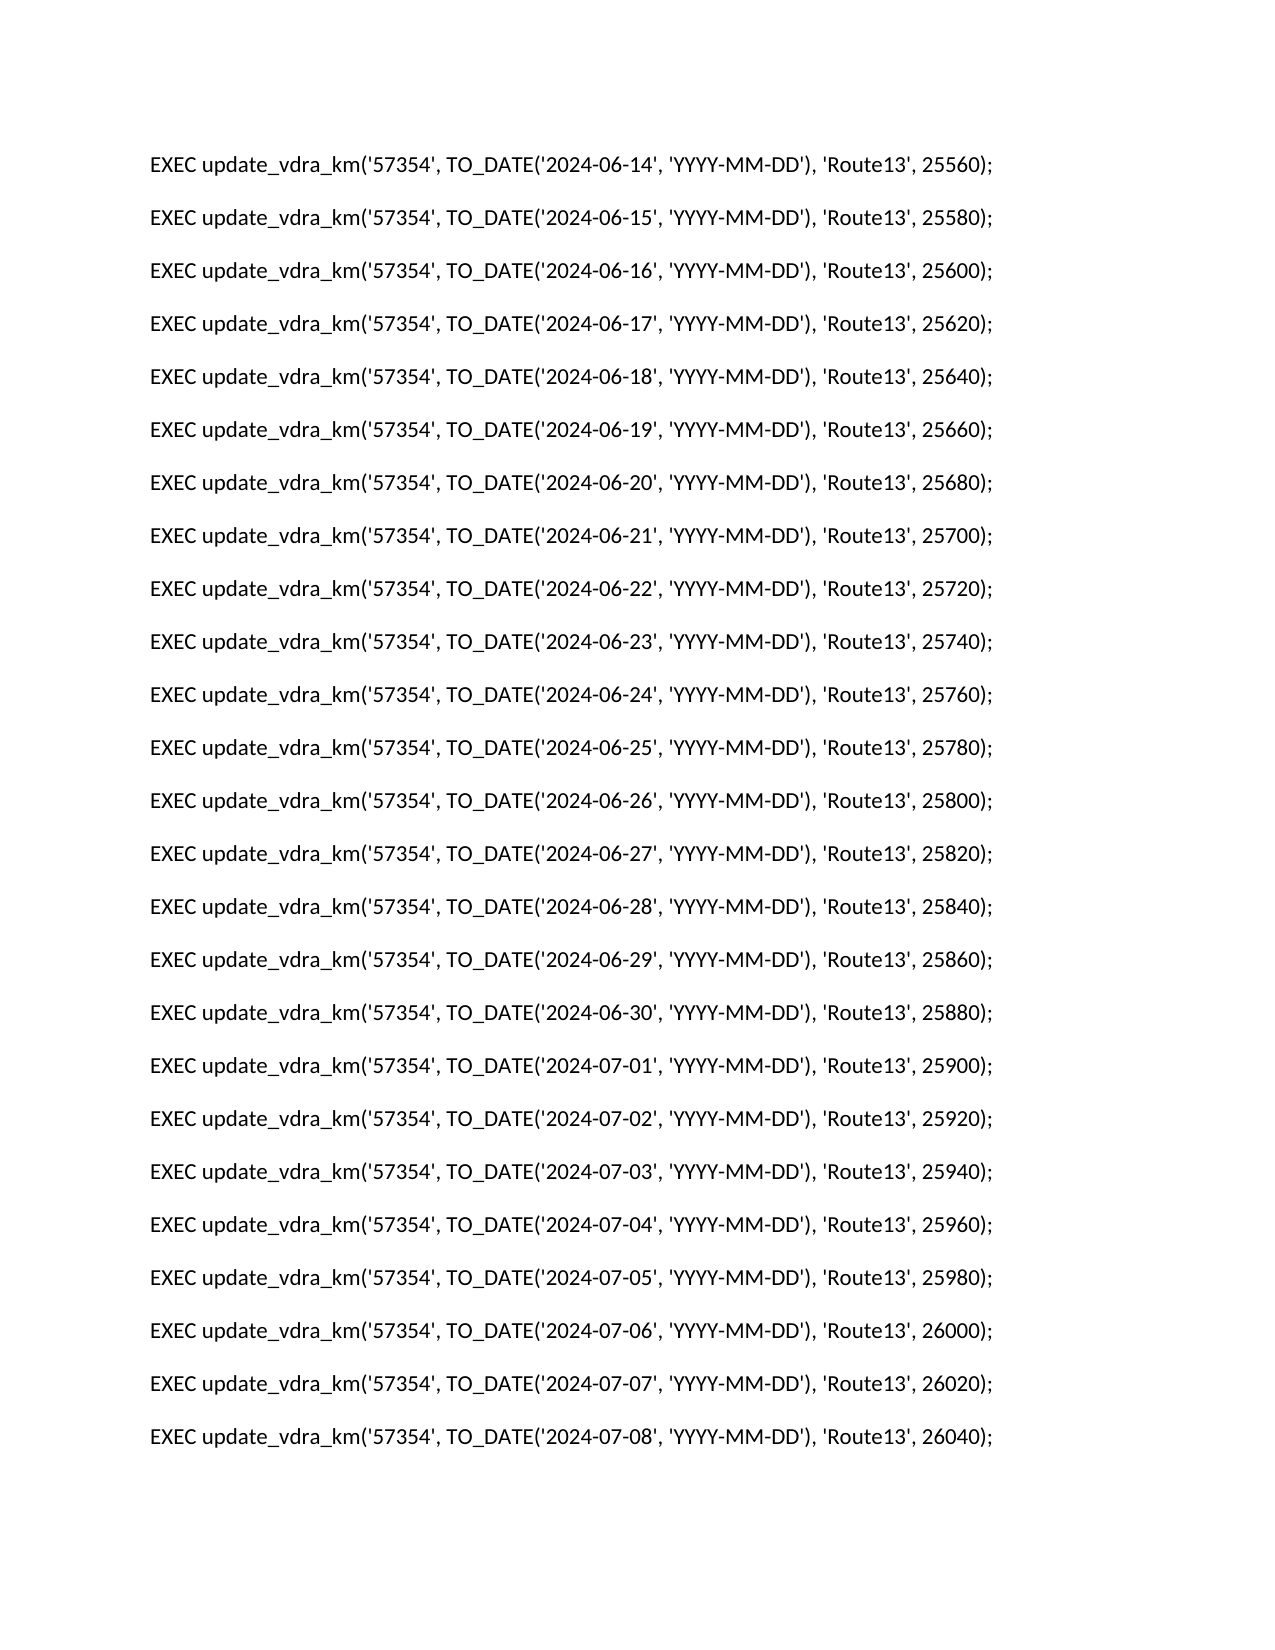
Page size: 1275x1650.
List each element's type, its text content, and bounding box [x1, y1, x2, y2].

text EXEC update_vdra_km('57354', TO_DATE('2024-06-18', 'YYYY-MM-DD'), 'Route13', 25640); [150, 362, 1125, 390]
text EXEC update_vdra_km('57354', TO_DATE('2024-06-29', 'YYYY-MM-DD'), 'Route13', 25860); [150, 945, 1125, 973]
text EXEC update_vdra_km('57354', TO_DATE('2024-07-02', 'YYYY-MM-DD'), 'Route13', 25920); [150, 1104, 1125, 1132]
text EXEC update_vdra_km('57354', TO_DATE('2024-07-03', 'YYYY-MM-DD'), 'Route13', 25940); [150, 1157, 1125, 1185]
text EXEC update_vdra_km('57354', TO_DATE('2024-06-23', 'YYYY-MM-DD'), 'Route13', 25740); [150, 627, 1125, 655]
text EXEC update_vdra_km('57354', TO_DATE('2024-06-26', 'YYYY-MM-DD'), 'Route13', 25800); [150, 786, 1125, 814]
text EXEC update_vdra_km('57354', TO_DATE('2024-06-24', 'YYYY-MM-DD'), 'Route13', 25760); [150, 680, 1125, 708]
text EXEC update_vdra_km('57354', TO_DATE('2024-07-07', 'YYYY-MM-DD'), 'Route13', 26020); [150, 1369, 1125, 1397]
text EXEC update_vdra_km('57354', TO_DATE('2024-06-19', 'YYYY-MM-DD'), 'Route13', 25660); [150, 415, 1125, 443]
text EXEC update_vdra_km('57354', TO_DATE('2024-06-27', 'YYYY-MM-DD'), 'Route13', 25820); [150, 839, 1125, 867]
text EXEC update_vdra_km('57354', TO_DATE('2024-06-28', 'YYYY-MM-DD'), 'Route13', 25840); [150, 892, 1125, 920]
text EXEC update_vdra_km('57354', TO_DATE('2024-07-01', 'YYYY-MM-DD'), 'Route13', 25900); [150, 1051, 1125, 1079]
text EXEC update_vdra_km('57354', TO_DATE('2024-06-25', 'YYYY-MM-DD'), 'Route13', 25780); [150, 733, 1125, 761]
text EXEC update_vdra_km('57354', TO_DATE('2024-06-17', 'YYYY-MM-DD'), 'Route13', 25620); [150, 309, 1125, 337]
text EXEC update_vdra_km('57354', TO_DATE('2024-06-30', 'YYYY-MM-DD'), 'Route13', 25880); [150, 998, 1125, 1026]
text EXEC update_vdra_km('57354', TO_DATE('2024-07-05', 'YYYY-MM-DD'), 'Route13', 25980); [150, 1263, 1125, 1291]
text EXEC update_vdra_km('57354', TO_DATE('2024-06-21', 'YYYY-MM-DD'), 'Route13', 25700); [150, 521, 1125, 549]
text EXEC update_vdra_km('57354', TO_DATE('2024-06-15', 'YYYY-MM-DD'), 'Route13', 25580); [150, 203, 1125, 231]
text EXEC update_vdra_km('57354', TO_DATE('2024-06-22', 'YYYY-MM-DD'), 'Route13', 25720); [150, 574, 1125, 602]
text EXEC update_vdra_km('57354', TO_DATE('2024-06-20', 'YYYY-MM-DD'), 'Route13', 25680); [150, 468, 1125, 496]
text EXEC update_vdra_km('57354', TO_DATE('2024-07-08', 'YYYY-MM-DD'), 'Route13', 26040); [150, 1422, 1125, 1451]
text EXEC update_vdra_km('57354', TO_DATE('2024-06-14', 'YYYY-MM-DD'), 'Route13', 25560); [150, 150, 1125, 178]
text EXEC update_vdra_km('57354', TO_DATE('2024-07-04', 'YYYY-MM-DD'), 'Route13', 25960); [150, 1210, 1125, 1238]
text EXEC update_vdra_km('57354', TO_DATE('2024-07-06', 'YYYY-MM-DD'), 'Route13', 26000); [150, 1316, 1125, 1344]
text EXEC update_vdra_km('57354', TO_DATE('2024-06-16', 'YYYY-MM-DD'), 'Route13', 25600); [150, 256, 1125, 284]
